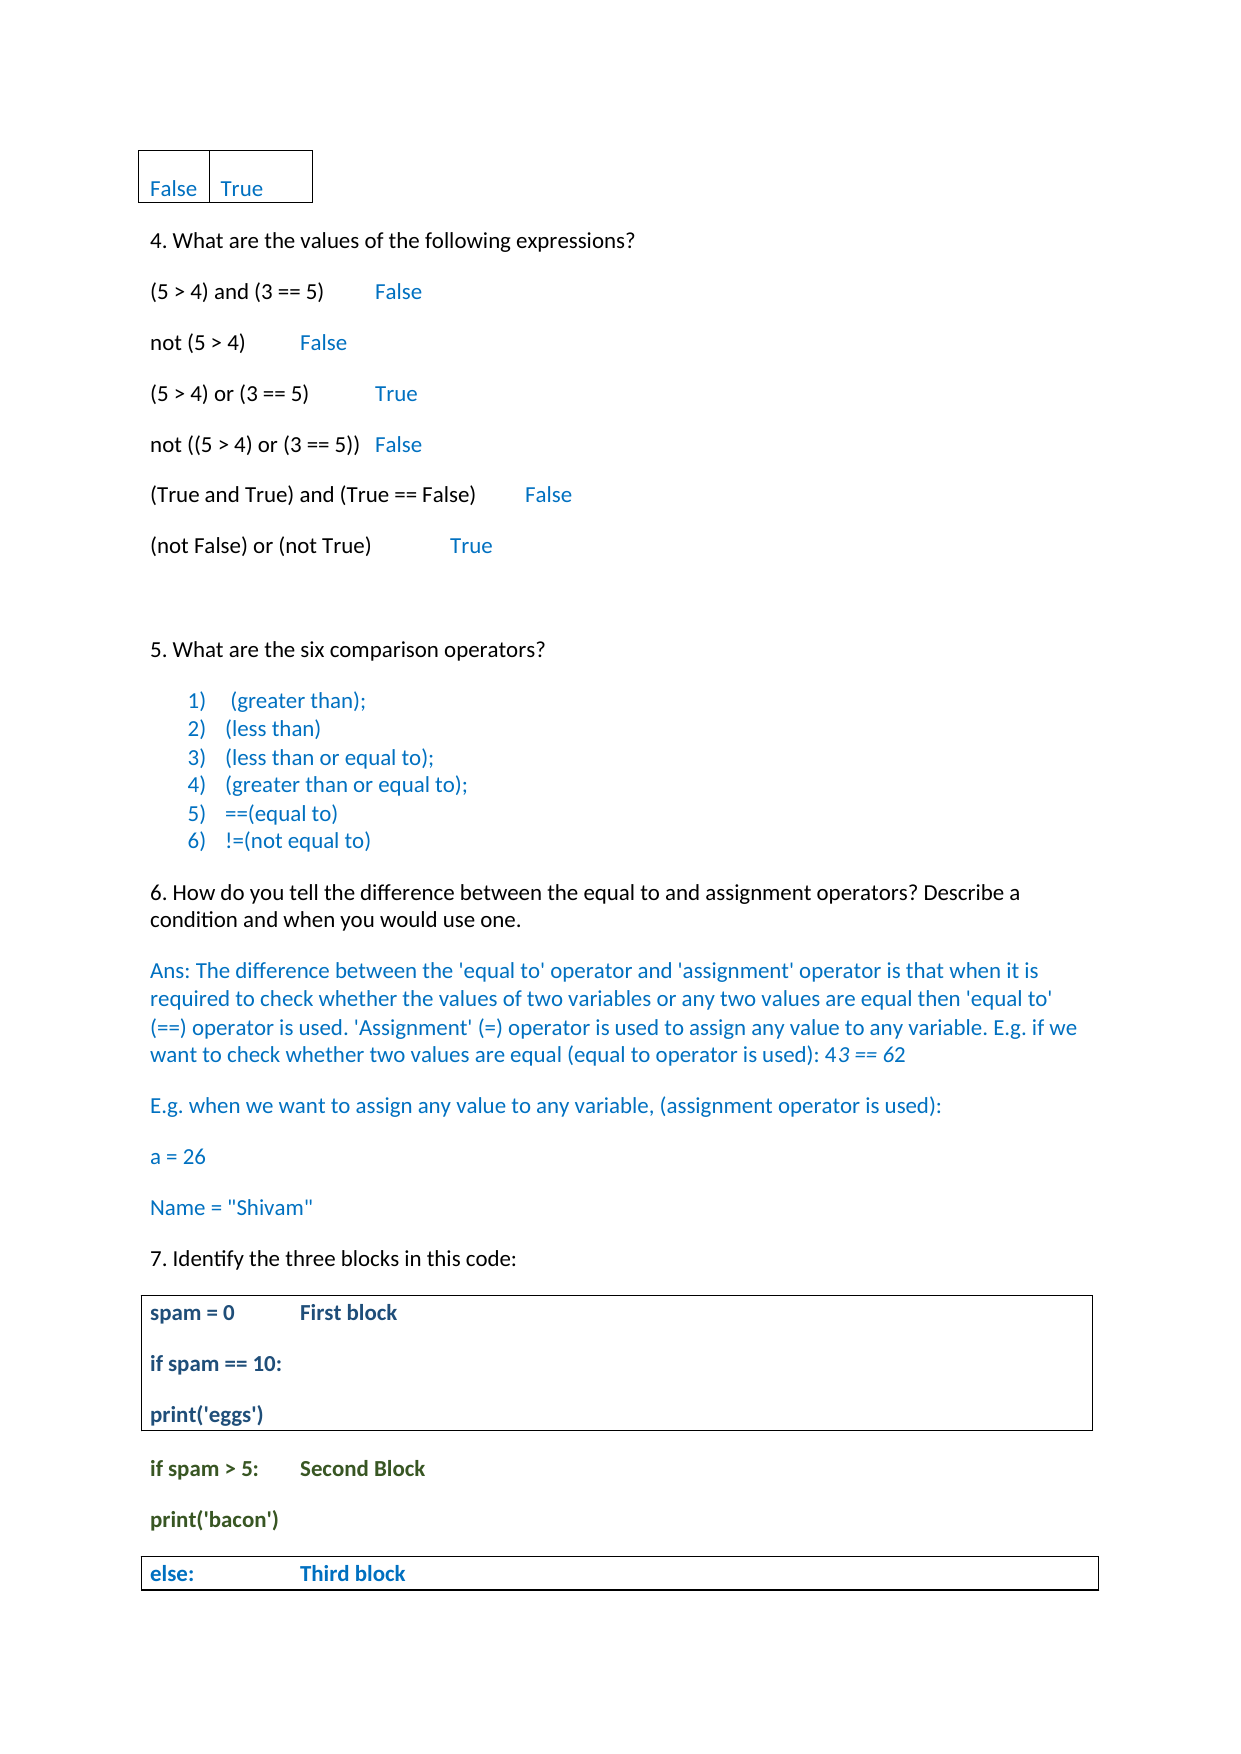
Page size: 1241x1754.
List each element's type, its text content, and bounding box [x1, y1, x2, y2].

table_cell True [210, 151, 312, 202]
text if spam > 5: Second Block [150, 1454, 1090, 1482]
text (True and True) and (True == False) False [150, 481, 1090, 509]
list (less than or equal to); [187, 743, 1090, 771]
text 5. What are the six comparison operators? [150, 636, 1090, 664]
text (5 > 4) and (3 == 5) False [150, 277, 1090, 305]
list !=(not equal to) [187, 827, 1090, 855]
list ==(equal to) [187, 799, 1090, 827]
text not (5 > 4) False [150, 328, 1090, 356]
list (greater than or equal to); [187, 771, 1090, 799]
text print('eggs') [142, 1397, 1092, 1430]
text Name = "Shivam" [150, 1193, 1090, 1221]
text (5 > 4) or (3 == 5) True [150, 379, 1090, 407]
text a = 26 [150, 1142, 1090, 1171]
text else: Third block [142, 1557, 1098, 1589]
text not ((5 > 4) or (3 == 5)) False [150, 430, 1090, 458]
text print('bacon') [150, 1505, 1090, 1533]
text if spam == 10: [142, 1346, 1092, 1377]
list (less than) [187, 714, 1090, 743]
text (not False) or (not True) True [150, 532, 1090, 559]
table_cell False [139, 151, 209, 202]
text Ans: The difference between the 'equal to' operator and 'assignment' operator is that when it is required to check whether the values of two variables or any two values are equal then 'equal to' (==) operator is used. 'Assignment' (=) operator is used to assign any value to any variable. E.g. if we want to check whether two values are equal (equal to operator is used): 43 == 62 [150, 957, 1090, 1069]
text 4. What are the values of the following expressions? [150, 226, 1090, 254]
list (greater than); [187, 687, 1090, 714]
text 6. How do you tell the difference between the equal to and assignment operators? Describe a condition and when you would use one. [150, 878, 1090, 934]
text E.g. when we want to assign any value to any variable, (assignment operator is used): [150, 1092, 1090, 1119]
text spam = 0 First block [142, 1296, 1092, 1326]
text 7. Identify the three blocks in this code: [150, 1244, 1090, 1272]
